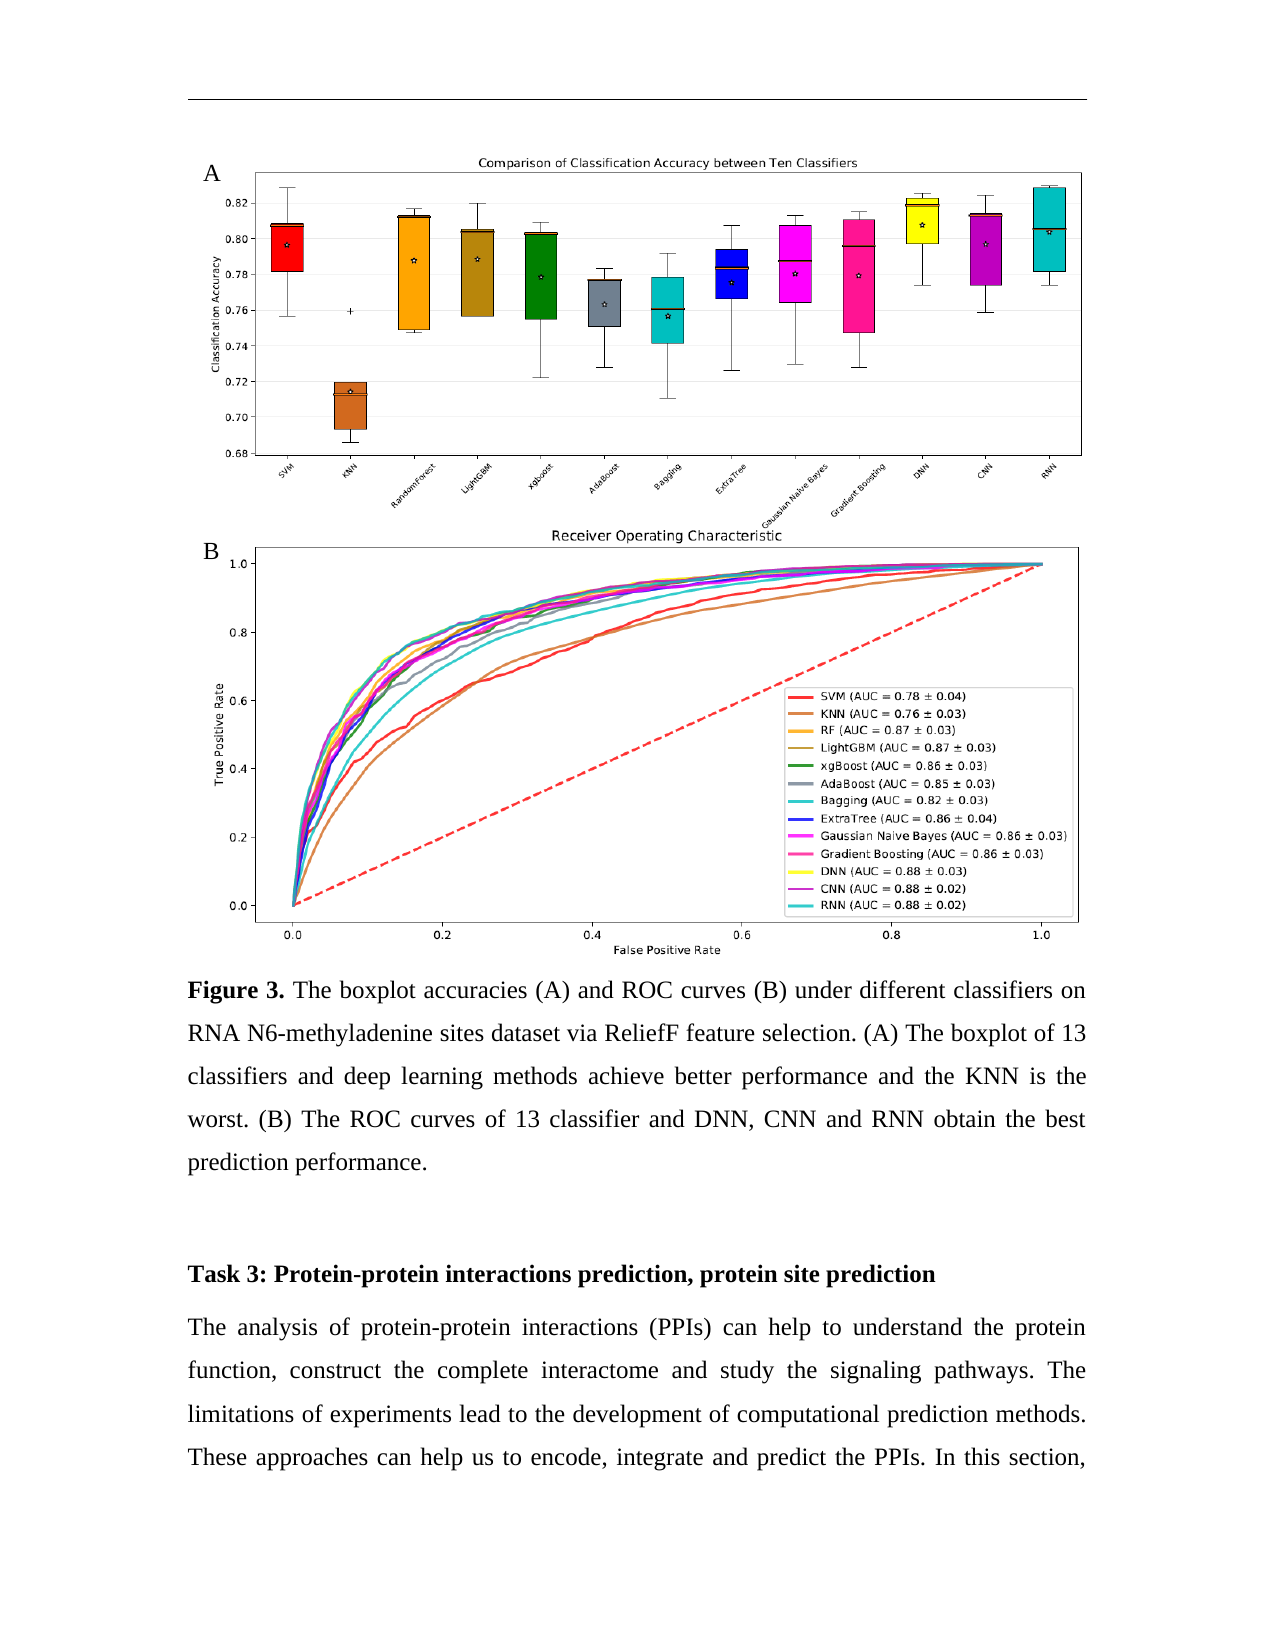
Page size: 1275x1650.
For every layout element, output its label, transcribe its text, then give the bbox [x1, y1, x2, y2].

subtitle Task 3: Protein-protein interactions prediction, protein site prediction [187, 1259, 1087, 1287]
text Figure 3. The boxplot accuracies (A) and ROC curves (B) under different classifiers on RNA N6-methyladenine sites dataset via ReliefF feature selection. (A) The boxplot of 13 classifiers and deep learning methods achieve better performance and the KNN is the worst. (B) The ROC curves of 13 classifier and DNN, CNN and RNN obtain the best prediction performance. [187, 975, 1087, 1176]
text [187, 1312, 1087, 1471]
